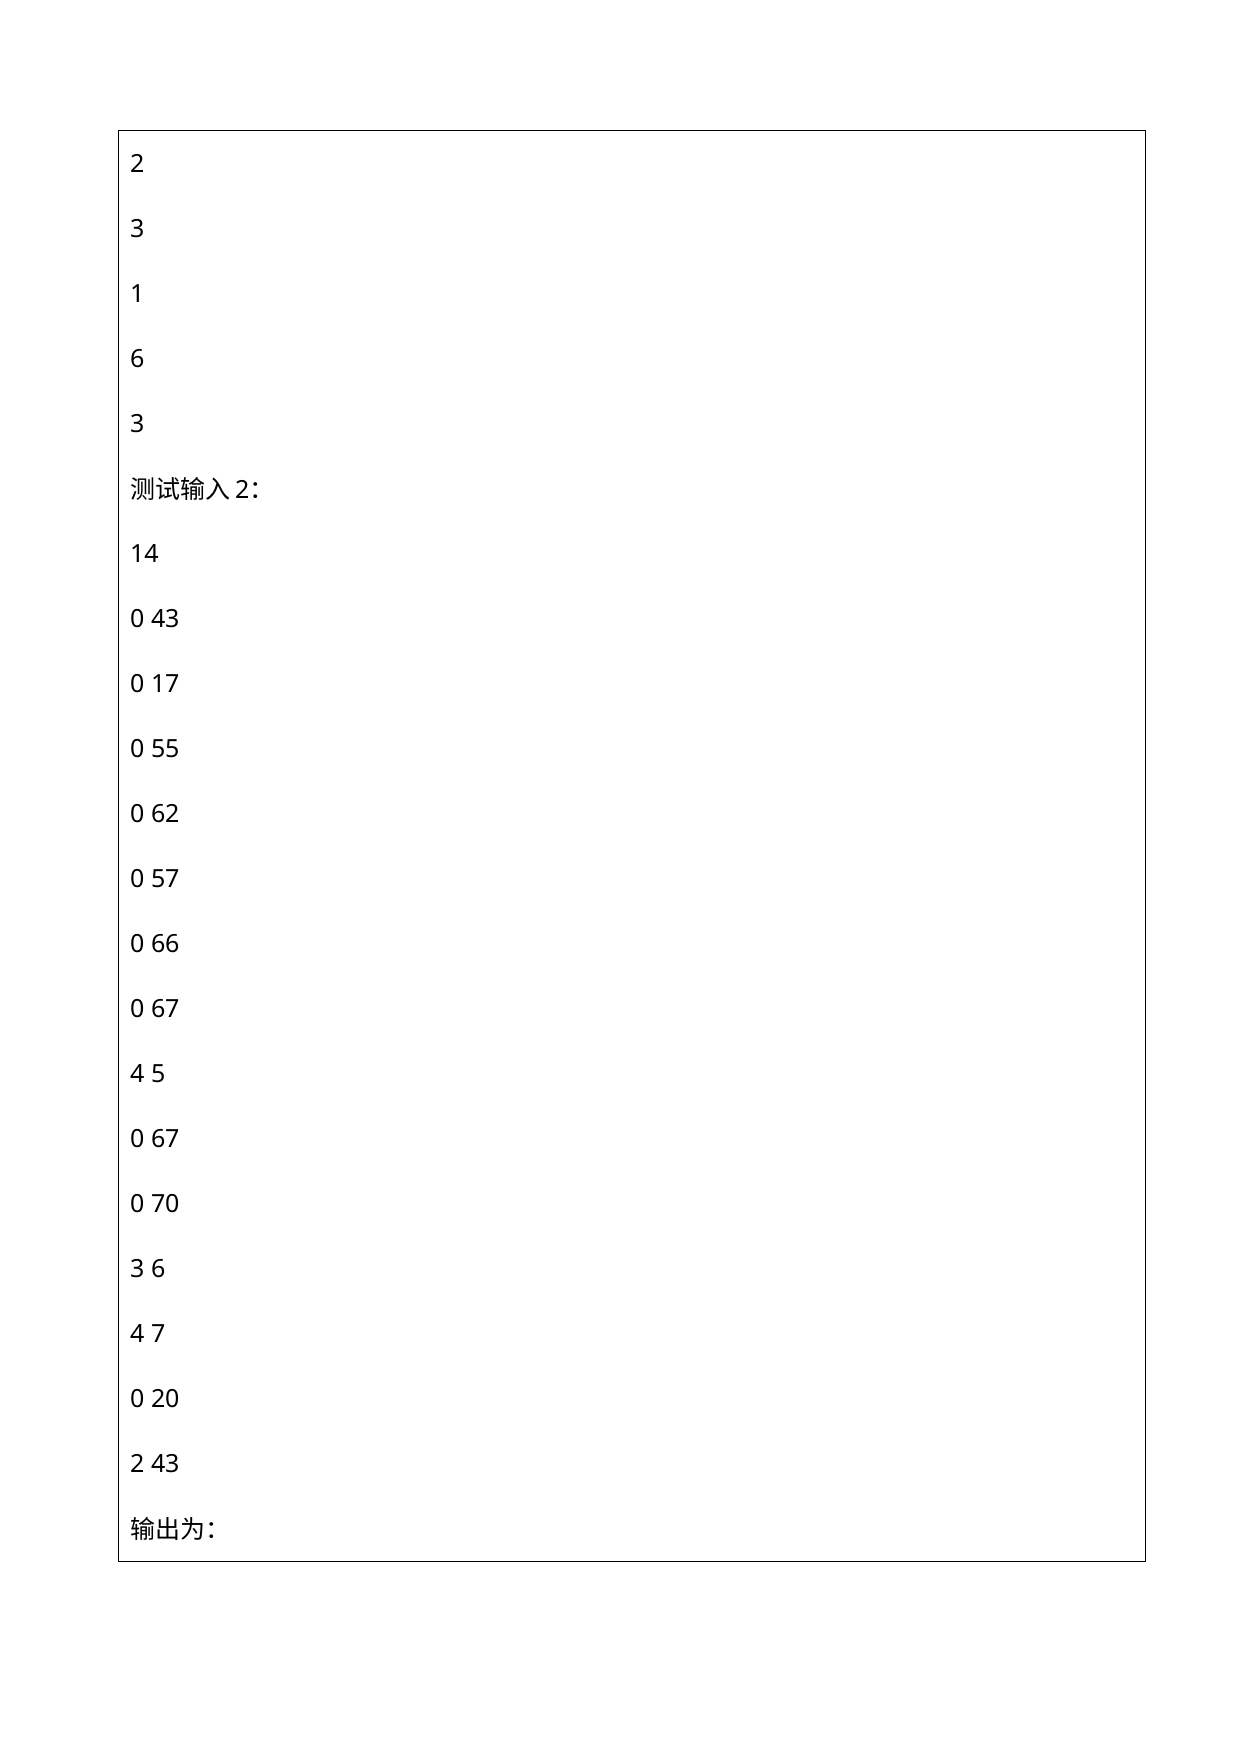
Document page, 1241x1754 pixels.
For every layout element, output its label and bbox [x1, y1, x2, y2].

table_cell [119, 131, 1145, 1561]
